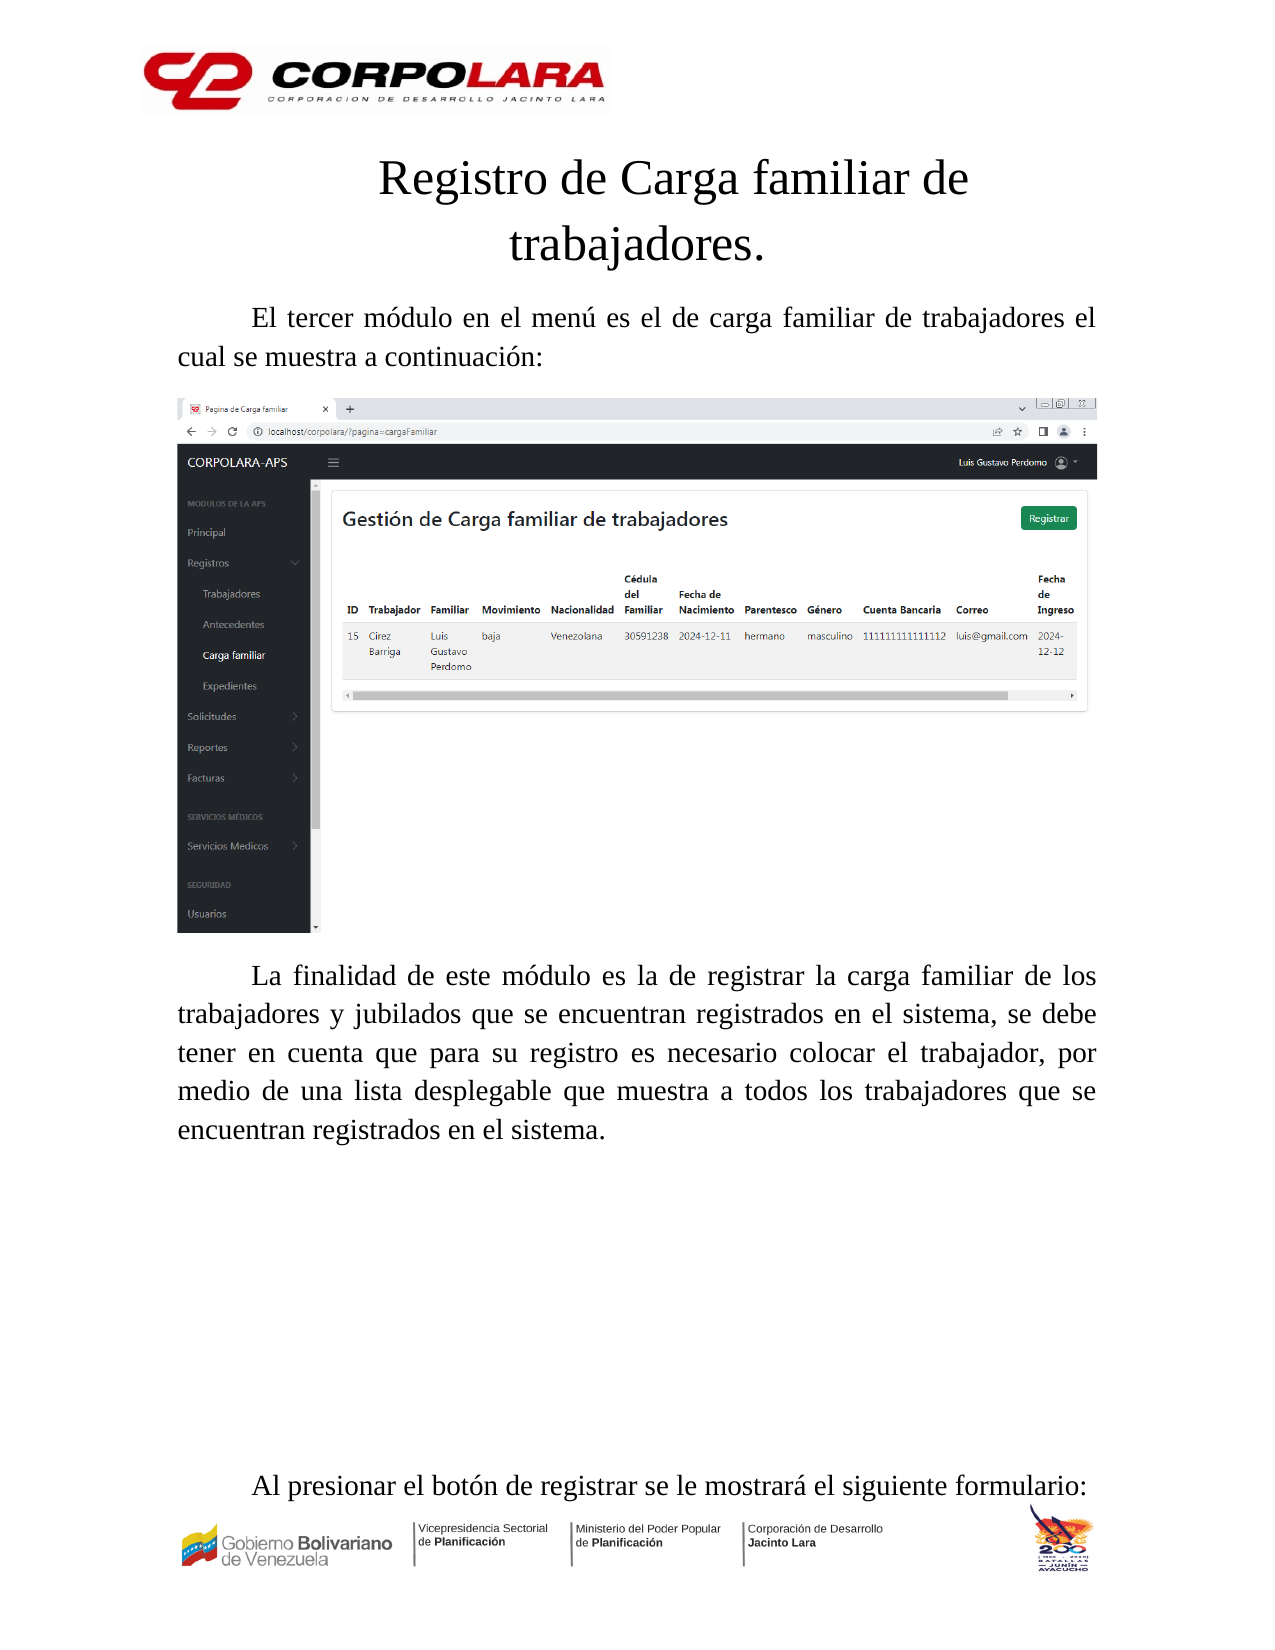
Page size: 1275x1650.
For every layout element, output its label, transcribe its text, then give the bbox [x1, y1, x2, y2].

picture [140, 46, 612, 115]
text La finalidad de este módulo es la de registrar la carga familiar de los trabajadores y jubilados que se encuentran registrados en el sistema, se debe tener en cuenta que para su registro es necesario colocar el trabajador, por medio de una lista desplegable que muestra a todos los trabajadores que se encuentran registrados en el sistema. [177, 958, 1098, 1146]
picture [177, 1502, 1098, 1577]
text Al presionar el botón de registrar se le mostrará el siguiente formulario: [177, 1468, 1098, 1502]
picture [177, 398, 1098, 933]
text El tercer módulo en el menú es el de carga familiar de trabajadores el cual se muestra a continuación: [177, 301, 1098, 373]
text Registro de Carga familiar de trabajadores. [177, 148, 1098, 271]
